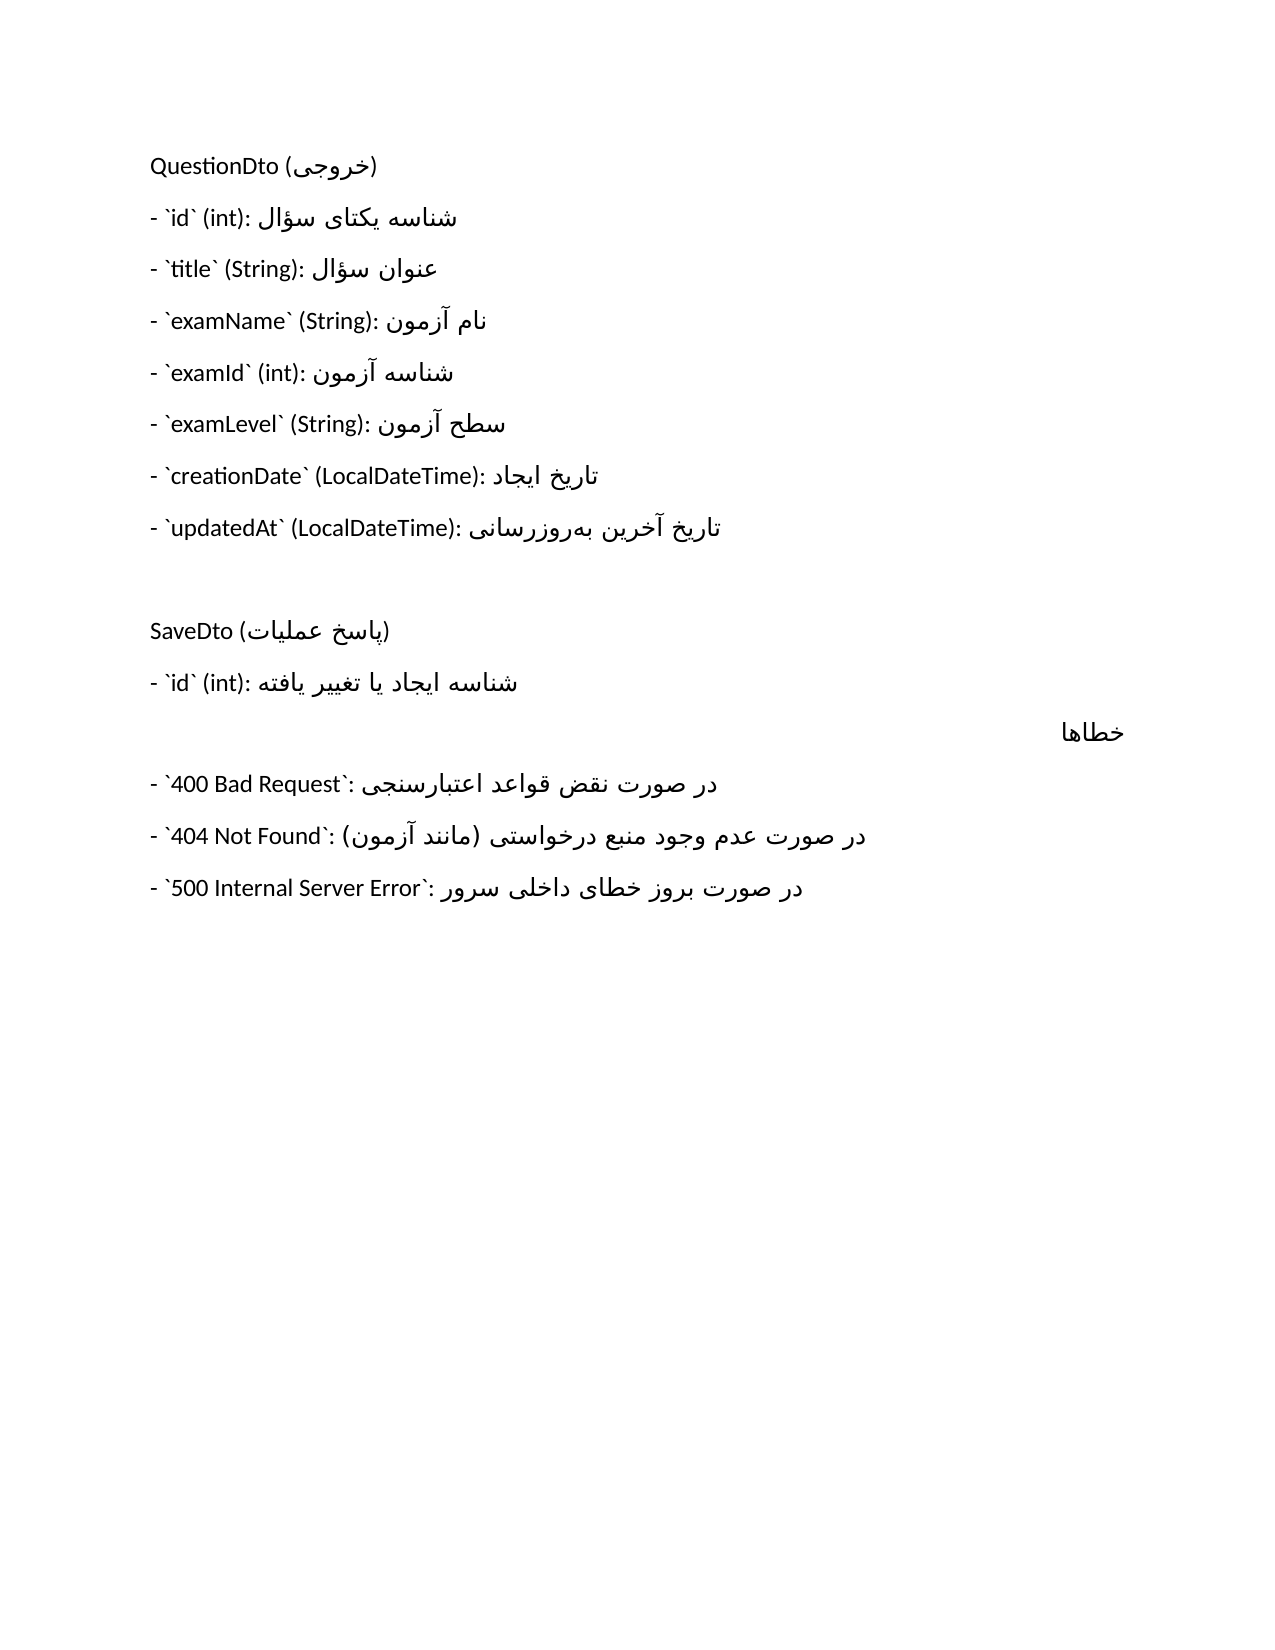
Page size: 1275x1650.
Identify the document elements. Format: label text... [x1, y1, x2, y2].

text SaveDto (پاسخ عملیات) [150, 615, 1125, 646]
text - `400 Bad Request`: در صورت نقض قواعد اعتبارسنجی [150, 768, 1125, 799]
text - `id` (int): شناسه ایجاد یا تغییر یافته [150, 667, 1125, 697]
text - `examLevel` (String): سطح آزمون [150, 408, 1125, 439]
text - `500 Internal Server Error`: در صورت بروز خطای داخلی سرور [150, 872, 1125, 902]
text - `title` (String): عنوان سؤال [150, 253, 1125, 284]
text خطاها [150, 718, 1125, 747]
text - `examName` (String): نام آزمون [150, 305, 1125, 336]
text - `id` (int): شناسه یکتای سؤال [150, 202, 1125, 232]
text - `404 Not Found`: در صورت عدم وجود منبع درخواستی (مانند آزمون) [150, 820, 1125, 851]
text - `creationDate` (LocalDateTime): تاریخ ایجاد [150, 460, 1125, 491]
text - `examId` (int): شناسه آزمون [150, 357, 1125, 387]
text QuestionDto (خروجی) [150, 150, 1125, 181]
text - `updatedAt` (LocalDateTime): تاریخ آخرین به‌روزرسانی [150, 512, 1125, 542]
